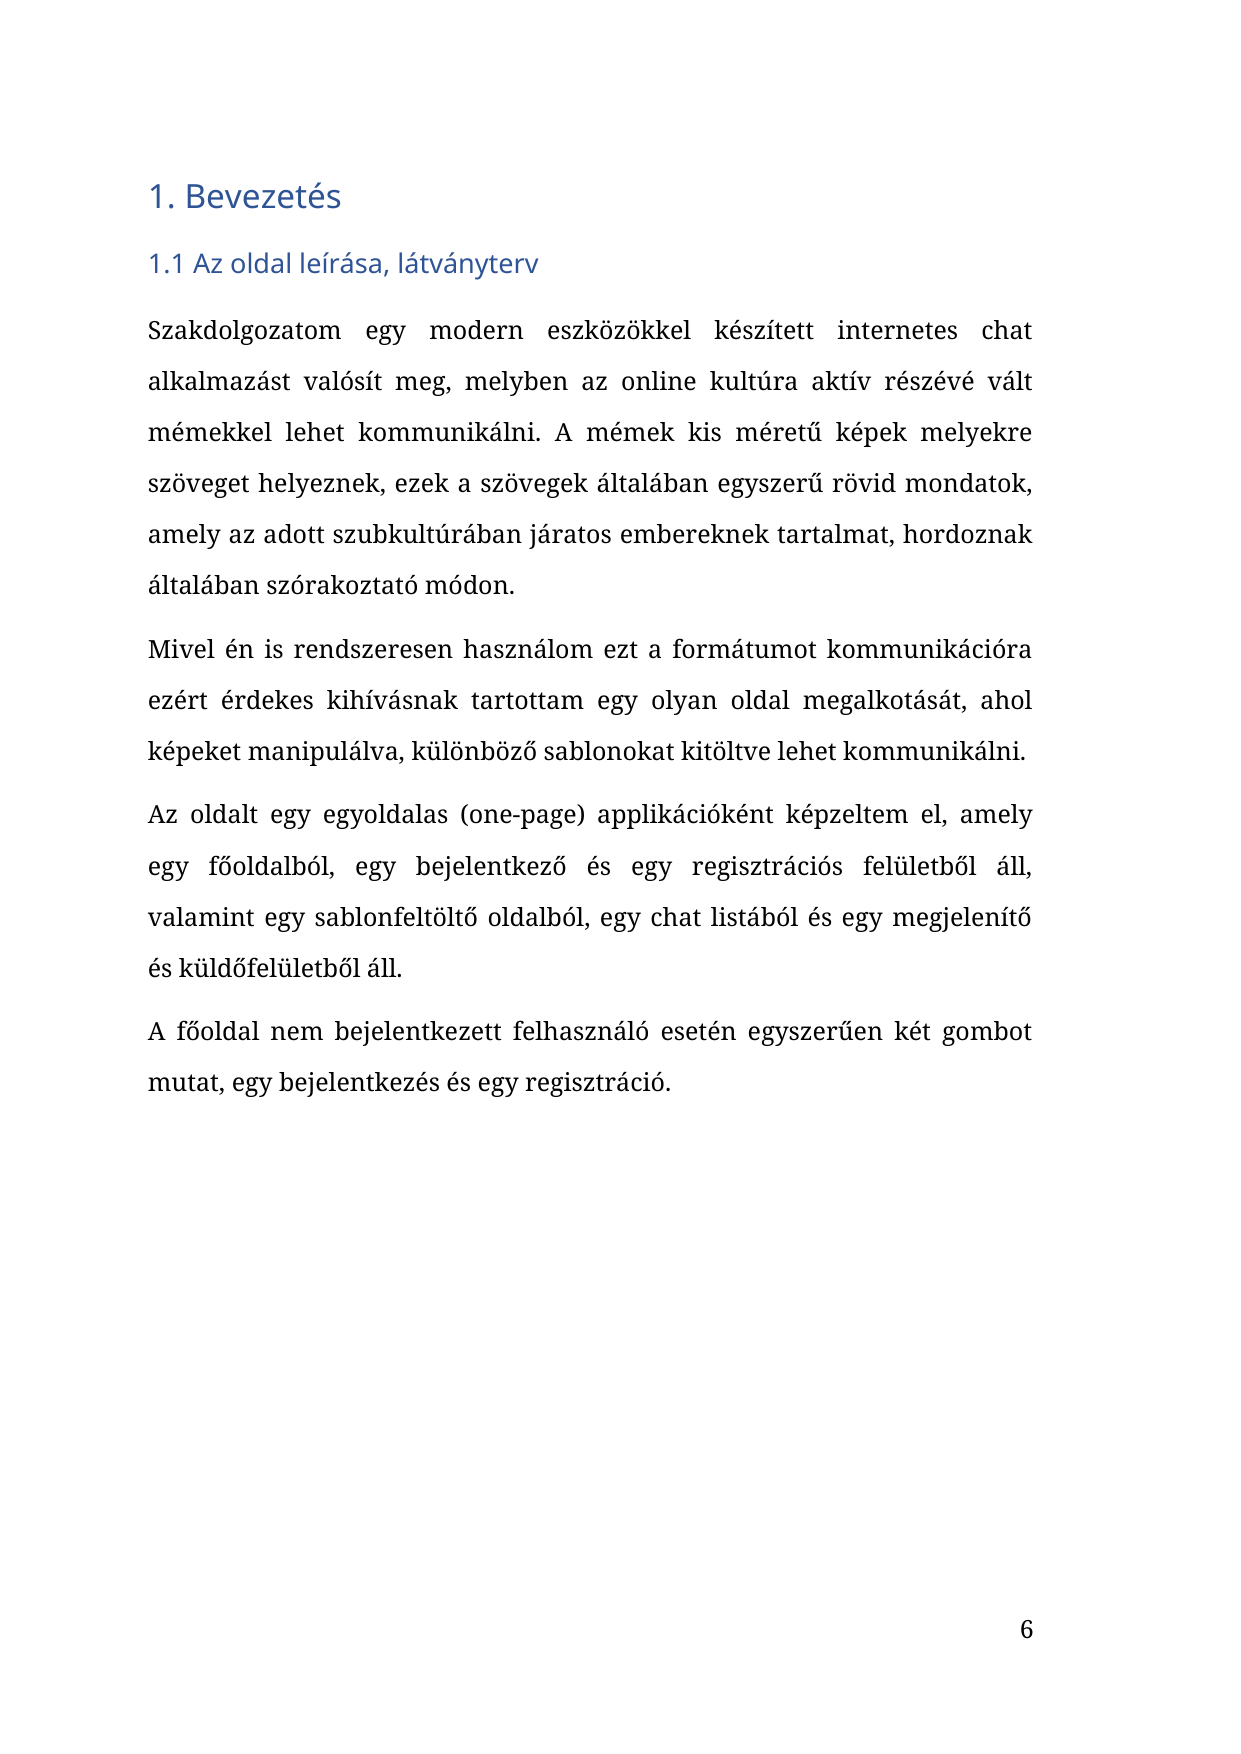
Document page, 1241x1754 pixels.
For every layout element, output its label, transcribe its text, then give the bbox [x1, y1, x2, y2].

subtitle 1.1 Az oldal leírása, látványterv [148, 245, 1033, 282]
subtitle 1. Bevezetés [148, 173, 1033, 218]
text Az oldalt egy egyoldalas (one-page) applikációként képzeltem el, amely egy főoldalból, egy bejelentkező és egy regisztrációs felületből áll, valamint egy sablonfeltöltő oldalból, egy chat listából és egy megjelenítő és küldőfelületből áll. [148, 797, 1033, 984]
text Szakdolgozatom egy modern eszközökkel készített internetes chat alkalmazást valósít meg, melyben az online kultúra aktív részévé vált mémekkel lehet kommunikálni. A mémek kis méretű képek melyekre szöveget helyeznek, ezek a szövegek általában egyszerű rövid mondatok, amely az adott szubkultúrában járatos embereknek tartalmat, hordoznak általában szórakoztató módon. [148, 313, 1033, 602]
text Mivel én is rendszeresen használom ezt a formátumot kommunikációra ezért érdekes kihívásnak tartottam egy olyan oldal megalkotását, ahol képeket manipulálva, különböző sablonokat kitöltve lehet kommunikálni. [148, 632, 1033, 768]
text A főoldal nem bejelentkezett felhasználó esetén egyszerűen két gombot mutat, egy bejelentkezés és egy regisztráció. [148, 1014, 1033, 1099]
